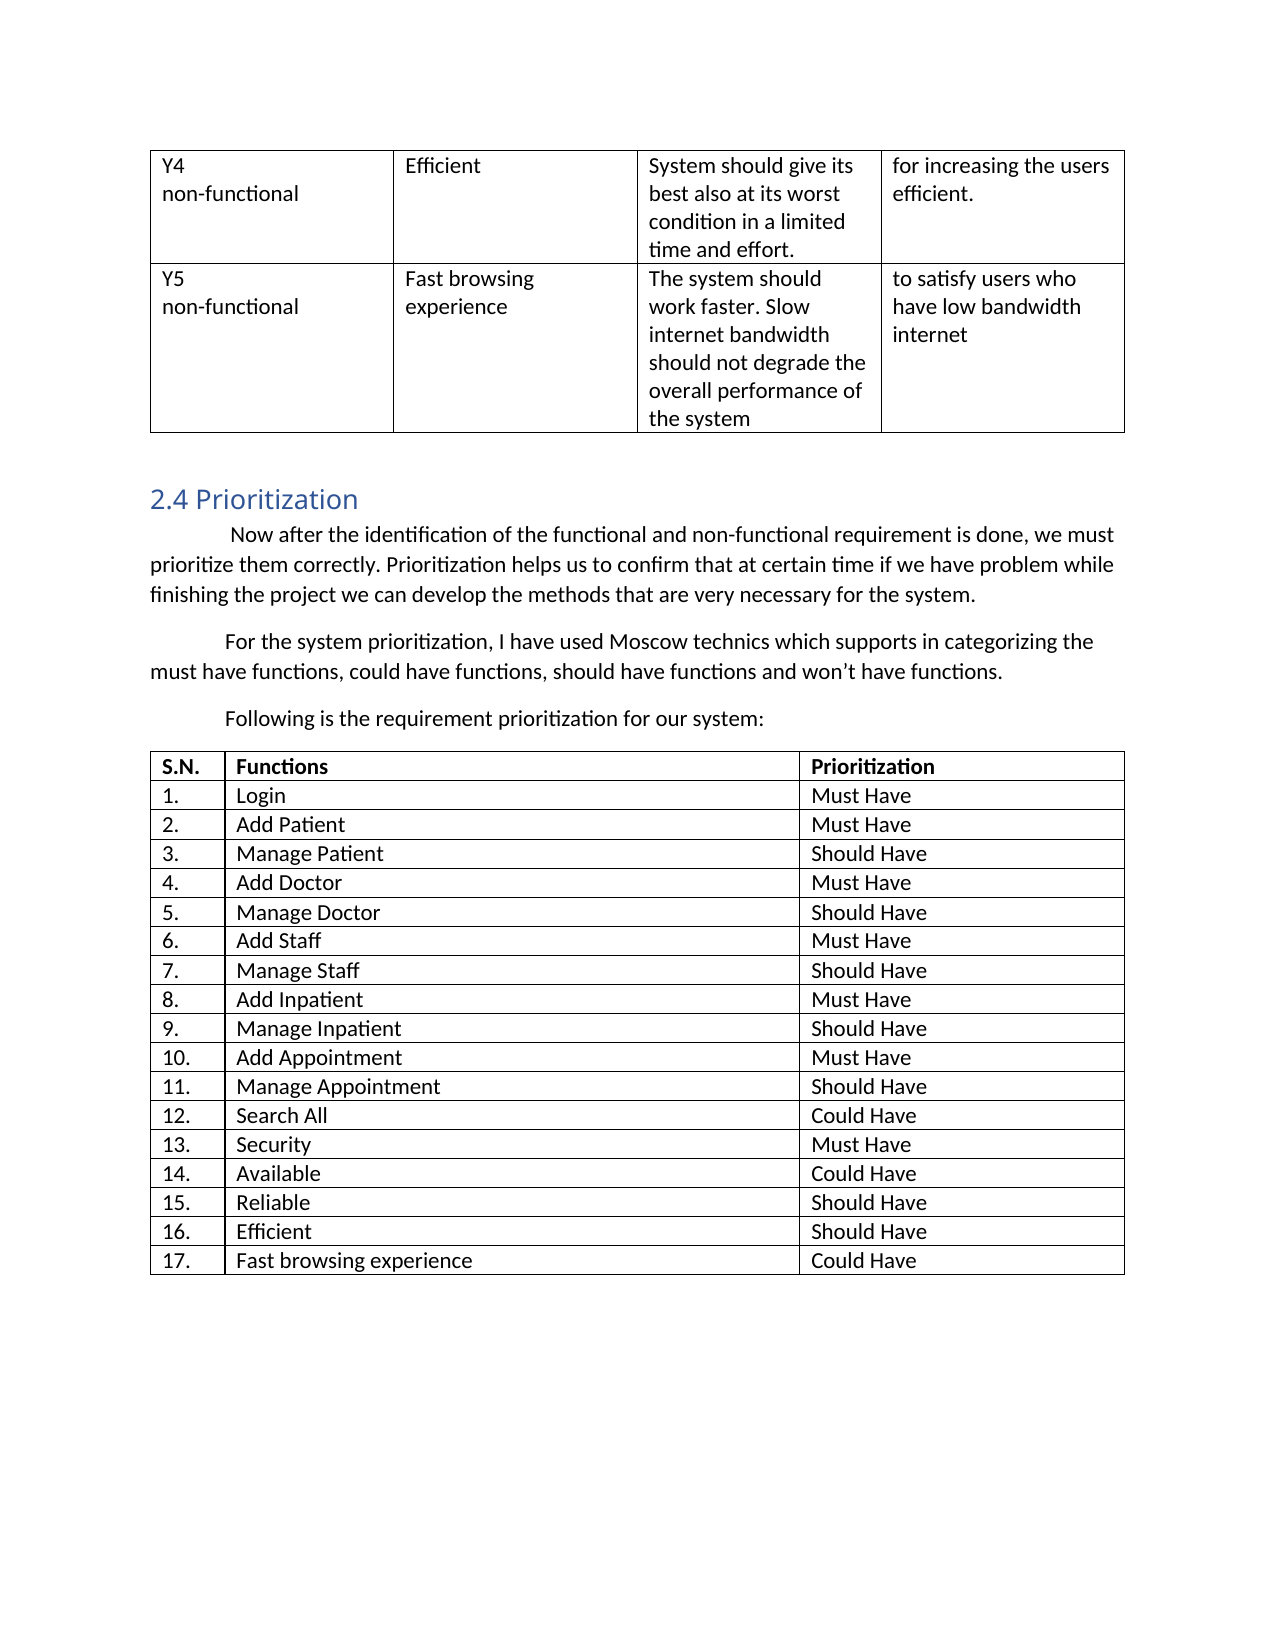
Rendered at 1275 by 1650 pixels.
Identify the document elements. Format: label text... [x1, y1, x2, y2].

table_header Prioritization [800, 752, 1124, 780]
table_cell Add Patient [226, 810, 799, 838]
table_cell Manage Doctor [226, 898, 799, 926]
table_cell Should Have [800, 956, 1124, 984]
table_cell 12. [151, 1101, 224, 1129]
table_cell 7. [151, 956, 224, 984]
table_cell 8. [151, 985, 224, 1013]
table_cell Manage Staff [226, 956, 799, 984]
table_cell Add Inpatient [226, 985, 799, 1013]
table_cell Y5 non-functional [151, 264, 393, 432]
table_header Y4 non-functional [151, 151, 393, 263]
table_cell Manage Patient [226, 840, 799, 867]
table_cell 14. [151, 1159, 224, 1187]
table_cell Add Appointment [226, 1043, 799, 1071]
text Following is the requirement prioritization for our system: [150, 704, 1125, 732]
table_cell 9. [151, 1014, 224, 1042]
table_cell The system should work faster. Slow internet bandwidth should not degrade the overall performance of the system [638, 264, 881, 432]
table_cell Should Have [800, 1014, 1124, 1042]
table_cell 6. [151, 927, 224, 955]
table_cell Fast browsing experience [394, 264, 637, 432]
table_cell Should Have [800, 1188, 1124, 1216]
table_cell 4. [151, 869, 224, 897]
table_cell Manage Appointment [226, 1072, 799, 1100]
table_cell Could Have [800, 1159, 1124, 1187]
table_header Functions [226, 752, 799, 780]
table_cell Should Have [800, 840, 1124, 867]
table_cell Fast browsing experience [226, 1246, 799, 1274]
table_cell Add Doctor [226, 869, 799, 897]
table_cell 15. [151, 1188, 224, 1216]
table_cell 2. [151, 810, 224, 838]
table_cell 17. [151, 1246, 224, 1274]
table_cell Must Have [800, 1043, 1124, 1071]
table_cell Must Have [800, 869, 1124, 897]
table_cell Security [226, 1130, 799, 1158]
table_cell Must Have [800, 927, 1124, 955]
table_cell Available [226, 1159, 799, 1187]
table_cell Must Have [800, 1130, 1124, 1158]
table_header System should give its best also at its worst condition in a limited time and effort. [638, 151, 881, 263]
table_cell Must Have [800, 985, 1124, 1013]
table_cell Must Have [800, 810, 1124, 838]
table_cell Should Have [800, 1217, 1124, 1245]
table_cell 16. [151, 1217, 224, 1245]
table_header Efficient [394, 151, 637, 263]
table_header for increasing the users efficient. [882, 151, 1124, 263]
subtitle 2.4 Prioritization [150, 480, 1125, 517]
table_cell 3. [151, 840, 224, 867]
table_cell 1. [151, 781, 224, 809]
table_cell to satisfy users who have low bandwidth internet [882, 264, 1124, 432]
table_cell Should Have [800, 898, 1124, 926]
table_cell Add Staff [226, 927, 799, 955]
table_cell Manage Inpatient [226, 1014, 799, 1042]
table_cell Search All [226, 1101, 799, 1129]
table_cell Could Have [800, 1101, 1124, 1129]
table_cell 11. [151, 1072, 224, 1100]
table_cell Efficient [226, 1217, 799, 1245]
table_cell Should Have [800, 1072, 1124, 1100]
table_cell 13. [151, 1130, 224, 1158]
table_cell Could Have [800, 1246, 1124, 1274]
table_cell 5. [151, 898, 224, 926]
text Now after the identification of the functional and non-functional requirement is done, we must prioritize them correctly. Prioritization helps us to confirm that at certain time if we have problem while finishing the project we can develop the methods that are very necessary for the system. [150, 520, 1125, 608]
table_cell Reliable [226, 1188, 799, 1216]
table_header S.N. [151, 752, 224, 780]
table_cell Login [226, 781, 799, 809]
table_cell 10. [151, 1043, 224, 1071]
text For the system prioritization, I have used Moscow technics which supports in categorizing the must have functions, could have functions, should have functions and won’t have functions. [150, 627, 1125, 686]
table_cell Must Have [800, 781, 1124, 809]
